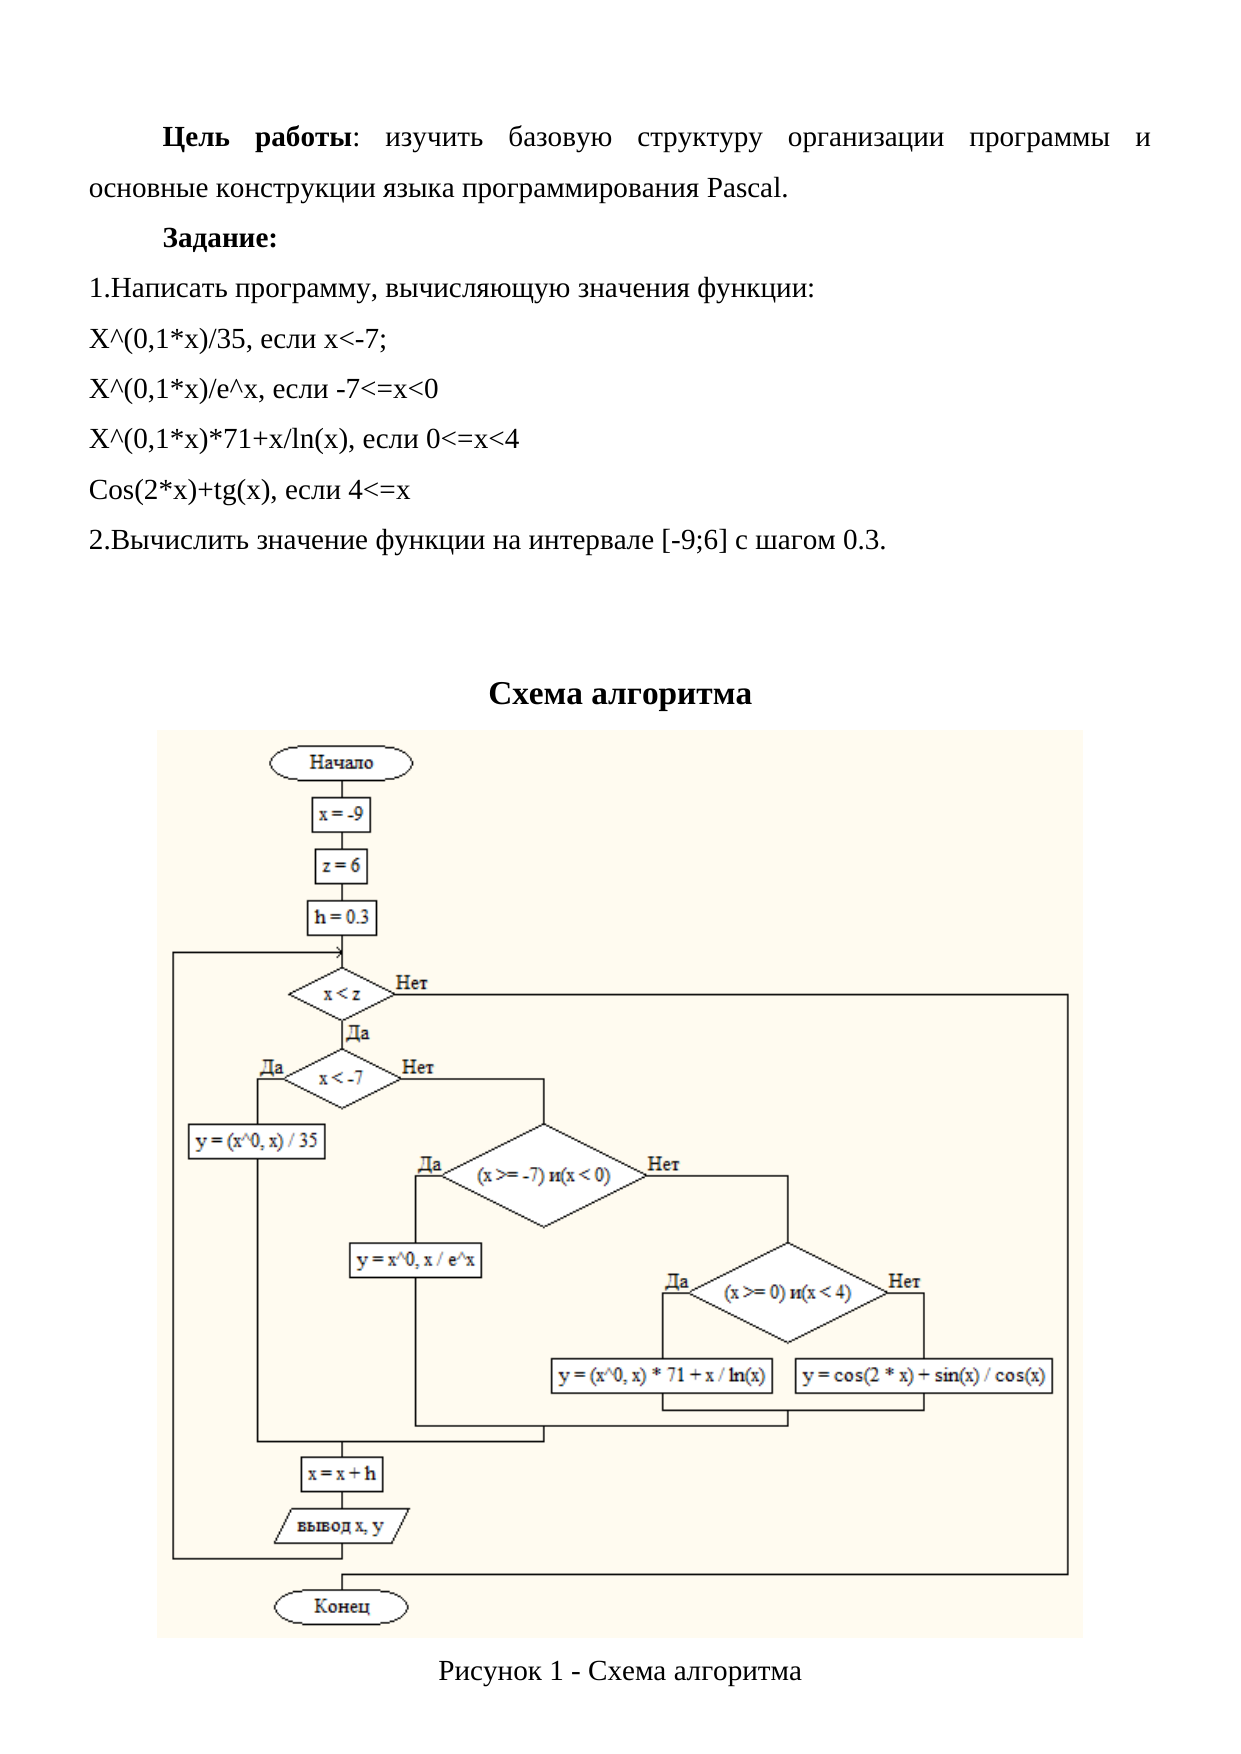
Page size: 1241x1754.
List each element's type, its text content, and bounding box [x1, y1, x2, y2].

text Рисунок 1 - Схема алгоритма [89, 1653, 1152, 1687]
text Cos(2*x)+tg(x), если 4<=x [89, 472, 1152, 505]
text 1.Написать программу, вычисляющую значения функции: [89, 271, 1152, 304]
text 2.Вычислить значение функции на интервале [-9;6] с шагом 0.3. [89, 522, 1152, 556]
text X^(0,1*x)*71+x/ln(x), если 0<=x<4 [89, 421, 1152, 455]
text Цель работы: изучить базовую структуру организации программы и основные конструкции языка программирования Pascal. [89, 119, 1152, 203]
picture [157, 730, 1083, 1638]
text X^(0,1*x)/e^x, если -7<=x<0 [89, 371, 1152, 405]
text X^(0,1*x)/35, если x<-7; [89, 321, 1152, 354]
text Задание: [89, 220, 1152, 254]
text Схема алгоритма [89, 673, 1152, 711]
